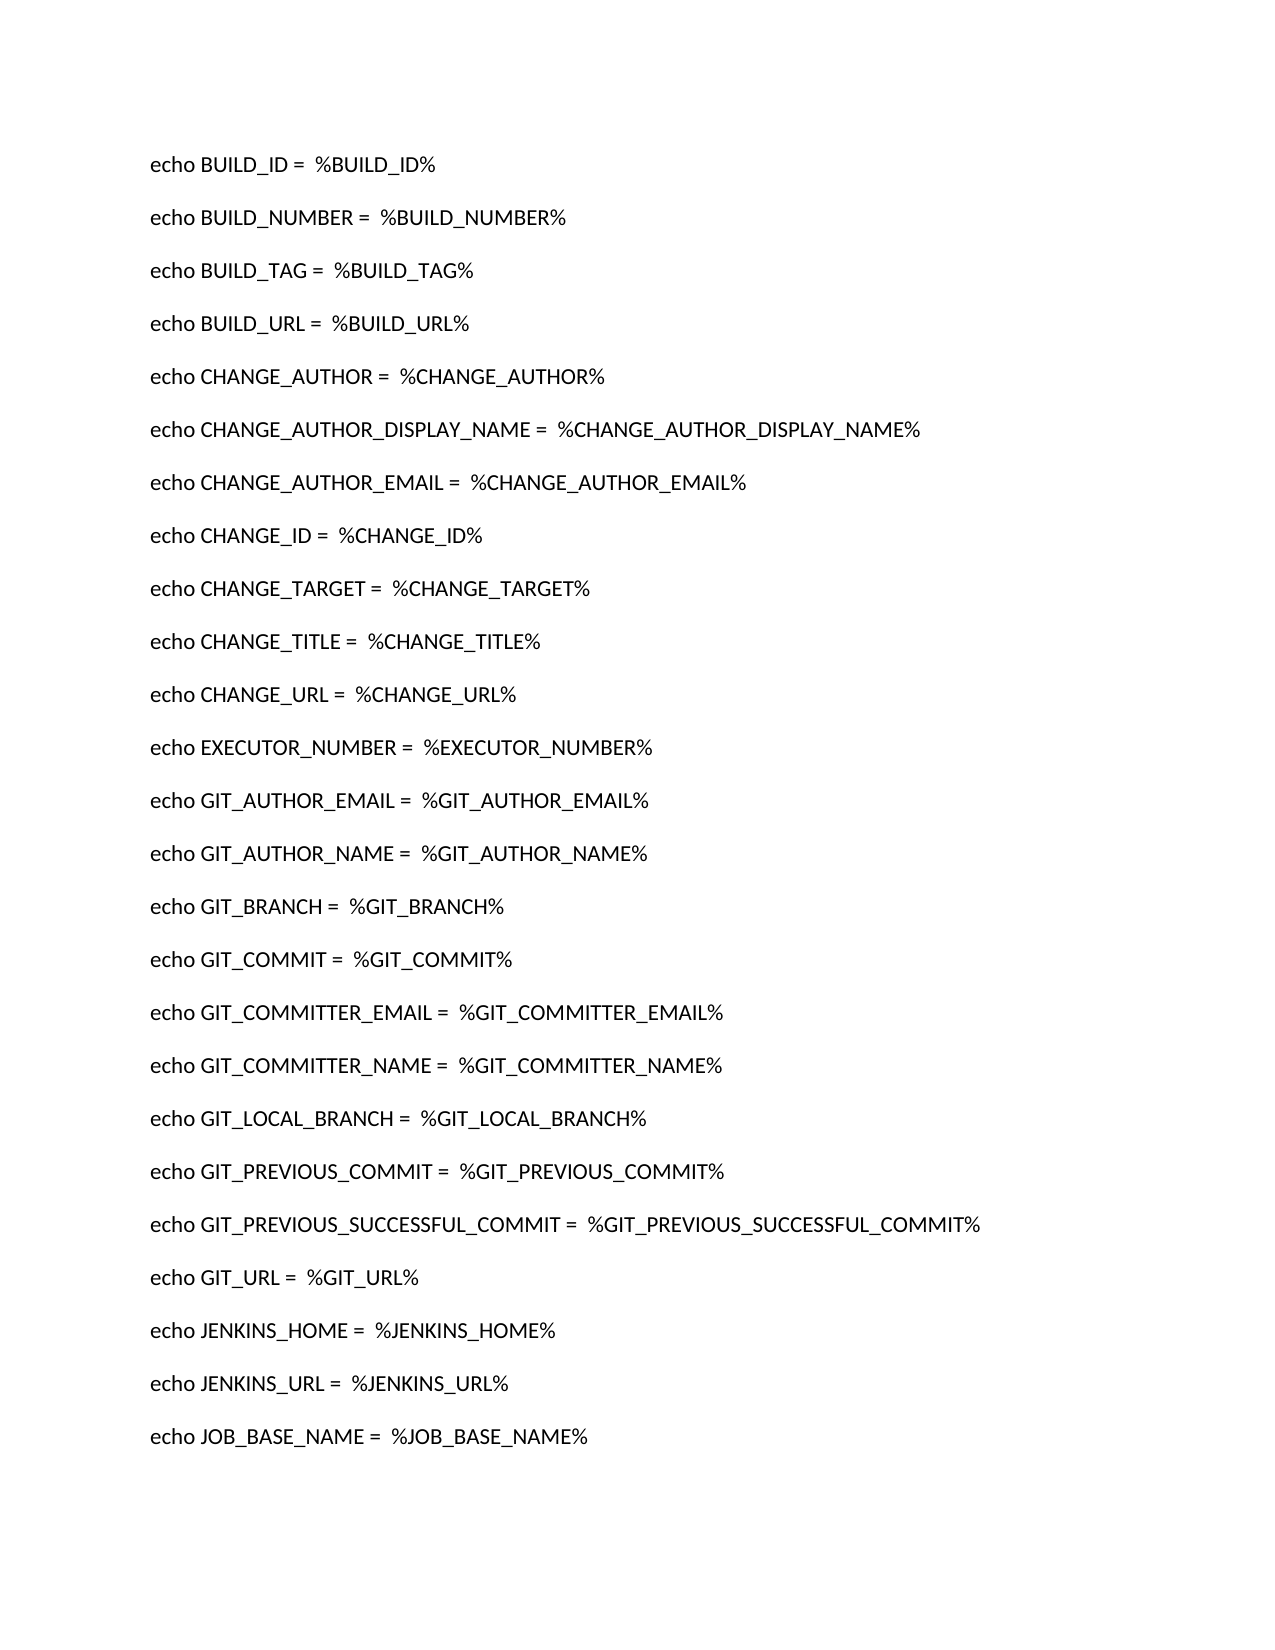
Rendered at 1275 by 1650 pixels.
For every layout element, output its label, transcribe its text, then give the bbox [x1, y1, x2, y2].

text echo CHANGE_TITLE = %CHANGE_TITLE% [150, 627, 1125, 655]
text echo BUILD_NUMBER = %BUILD_NUMBER% [150, 203, 1125, 231]
text echo GIT_AUTHOR_EMAIL = %GIT_AUTHOR_EMAIL% [150, 786, 1125, 814]
text echo GIT_AUTHOR_NAME = %GIT_AUTHOR_NAME% [150, 839, 1125, 867]
text echo GIT_PREVIOUS_COMMIT = %GIT_PREVIOUS_COMMIT% [150, 1157, 1125, 1185]
text echo CHANGE_AUTHOR_DISPLAY_NAME = %CHANGE_AUTHOR_DISPLAY_NAME% [150, 415, 1125, 443]
text echo JOB_BASE_NAME = %JOB_BASE_NAME% [150, 1422, 1125, 1451]
text echo CHANGE_TARGET = %CHANGE_TARGET% [150, 574, 1125, 602]
text echo GIT_BRANCH = %GIT_BRANCH% [150, 892, 1125, 920]
text echo BUILD_ID = %BUILD_ID% [150, 150, 1125, 178]
text echo GIT_COMMITTER_EMAIL = %GIT_COMMITTER_EMAIL% [150, 998, 1125, 1026]
text echo JENKINS_URL = %JENKINS_URL% [150, 1369, 1125, 1397]
text echo GIT_COMMITTER_NAME = %GIT_COMMITTER_NAME% [150, 1051, 1125, 1079]
text echo GIT_LOCAL_BRANCH = %GIT_LOCAL_BRANCH% [150, 1104, 1125, 1132]
text echo GIT_PREVIOUS_SUCCESSFUL_COMMIT = %GIT_PREVIOUS_SUCCESSFUL_COMMIT% [150, 1210, 1125, 1238]
text echo CHANGE_URL = %CHANGE_URL% [150, 680, 1125, 708]
text echo JENKINS_HOME = %JENKINS_HOME% [150, 1316, 1125, 1344]
text echo EXECUTOR_NUMBER = %EXECUTOR_NUMBER% [150, 733, 1125, 761]
text echo BUILD_TAG = %BUILD_TAG% [150, 256, 1125, 284]
text echo GIT_COMMIT = %GIT_COMMIT% [150, 945, 1125, 973]
text echo CHANGE_ID = %CHANGE_ID% [150, 521, 1125, 549]
text echo BUILD_URL = %BUILD_URL% [150, 309, 1125, 337]
text echo CHANGE_AUTHOR_EMAIL = %CHANGE_AUTHOR_EMAIL% [150, 468, 1125, 496]
text echo GIT_URL = %GIT_URL% [150, 1263, 1125, 1291]
text echo CHANGE_AUTHOR = %CHANGE_AUTHOR% [150, 362, 1125, 390]
